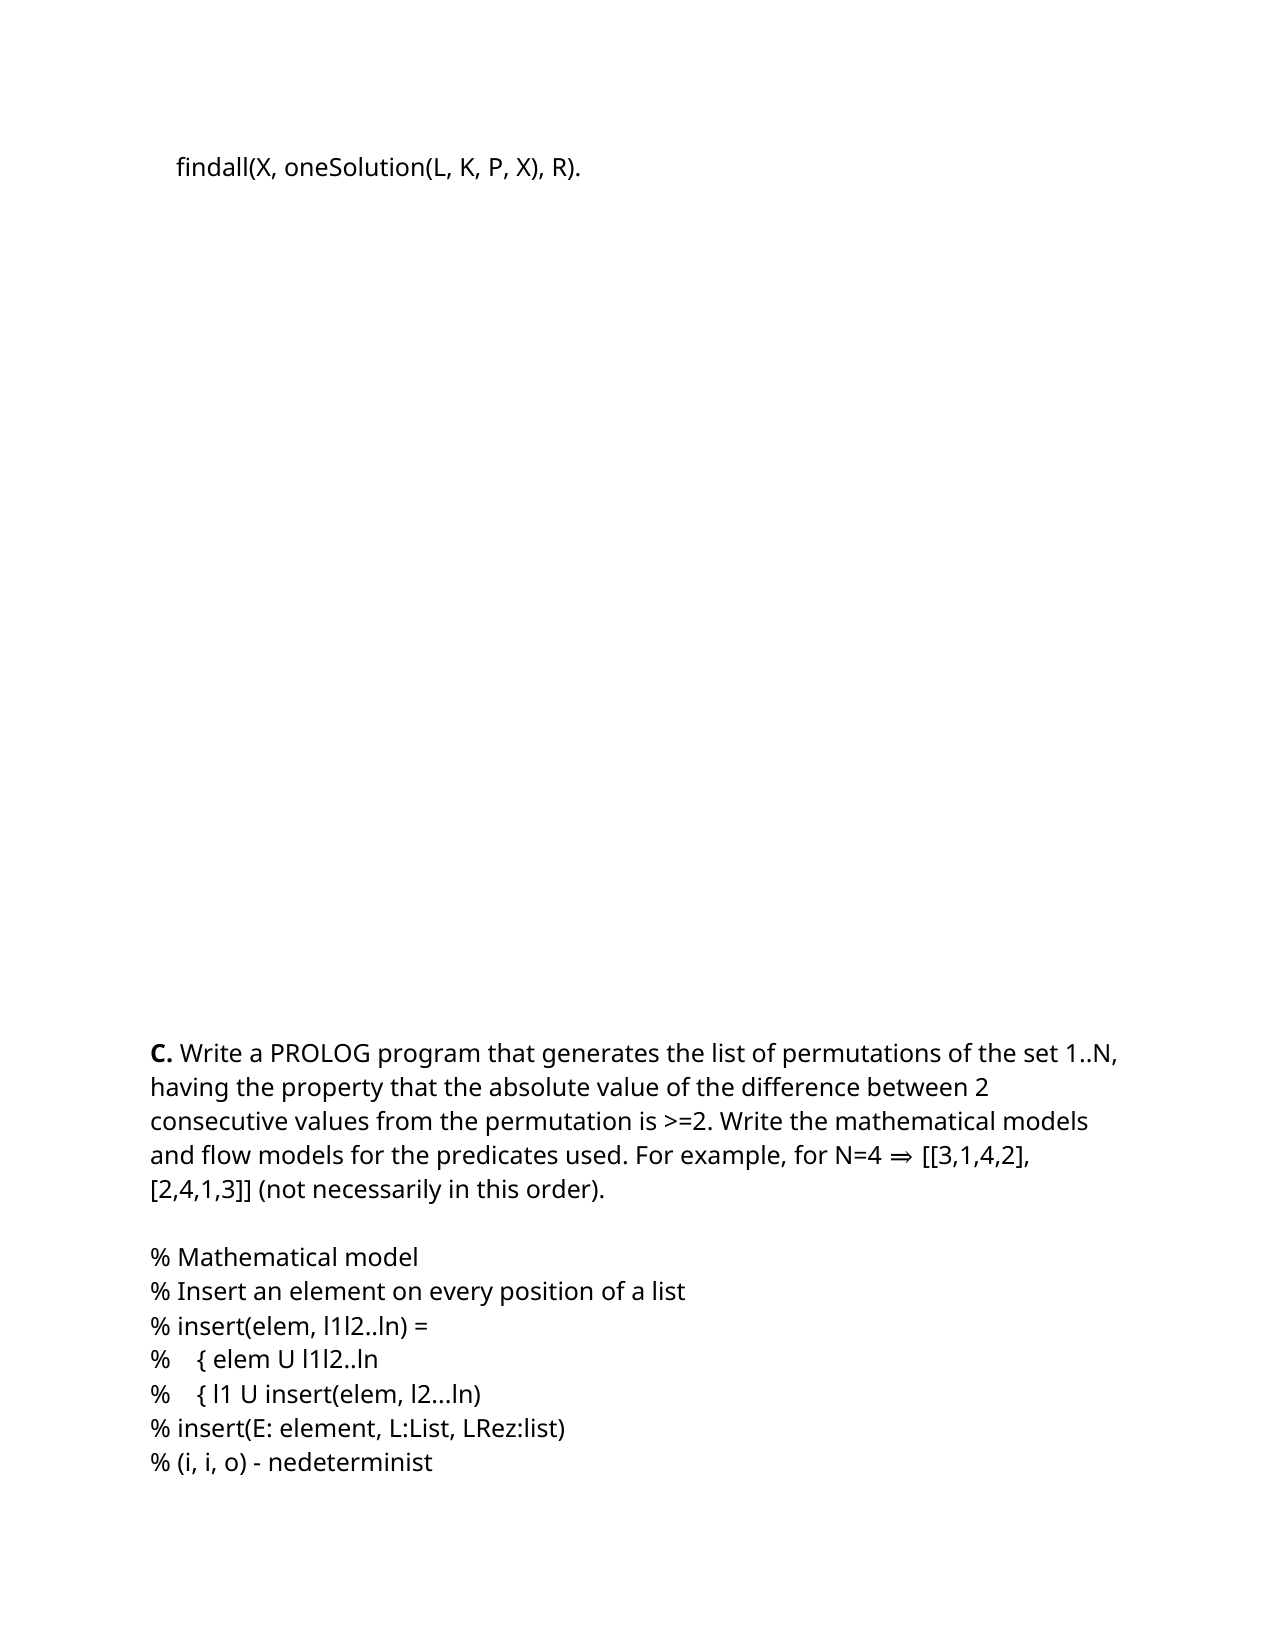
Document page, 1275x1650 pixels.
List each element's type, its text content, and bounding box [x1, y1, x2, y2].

text % { l1 U insert(elem, l2...ln) [150, 1376, 1125, 1410]
text C. Write a PROLOG program that generates the list of permutations of the set 1..N, having the property that the absolute value of the difference between 2 consecutive values from the permutation is >=2. Write the mathematical models and flow models for the predicates used. For example, for N=4 ⇒ [[3,1,4,2], [2,4,1,3]] (not necessarily in this order). [150, 1036, 1125, 1206]
text % { elem U l1l2..ln [150, 1342, 1125, 1376]
text % insert(elem, l1l2..ln) = [150, 1308, 1125, 1342]
text % Insert an element on every position of a list [150, 1274, 1125, 1308]
text % Mathematical model [150, 1240, 1125, 1274]
text findall(X, oneSolution(L, K, P, X), R). [150, 150, 1125, 184]
text % (i, i, o) - nedeterminist [150, 1444, 1125, 1478]
text % insert(E: element, L:List, LRez:list) [150, 1410, 1125, 1444]
